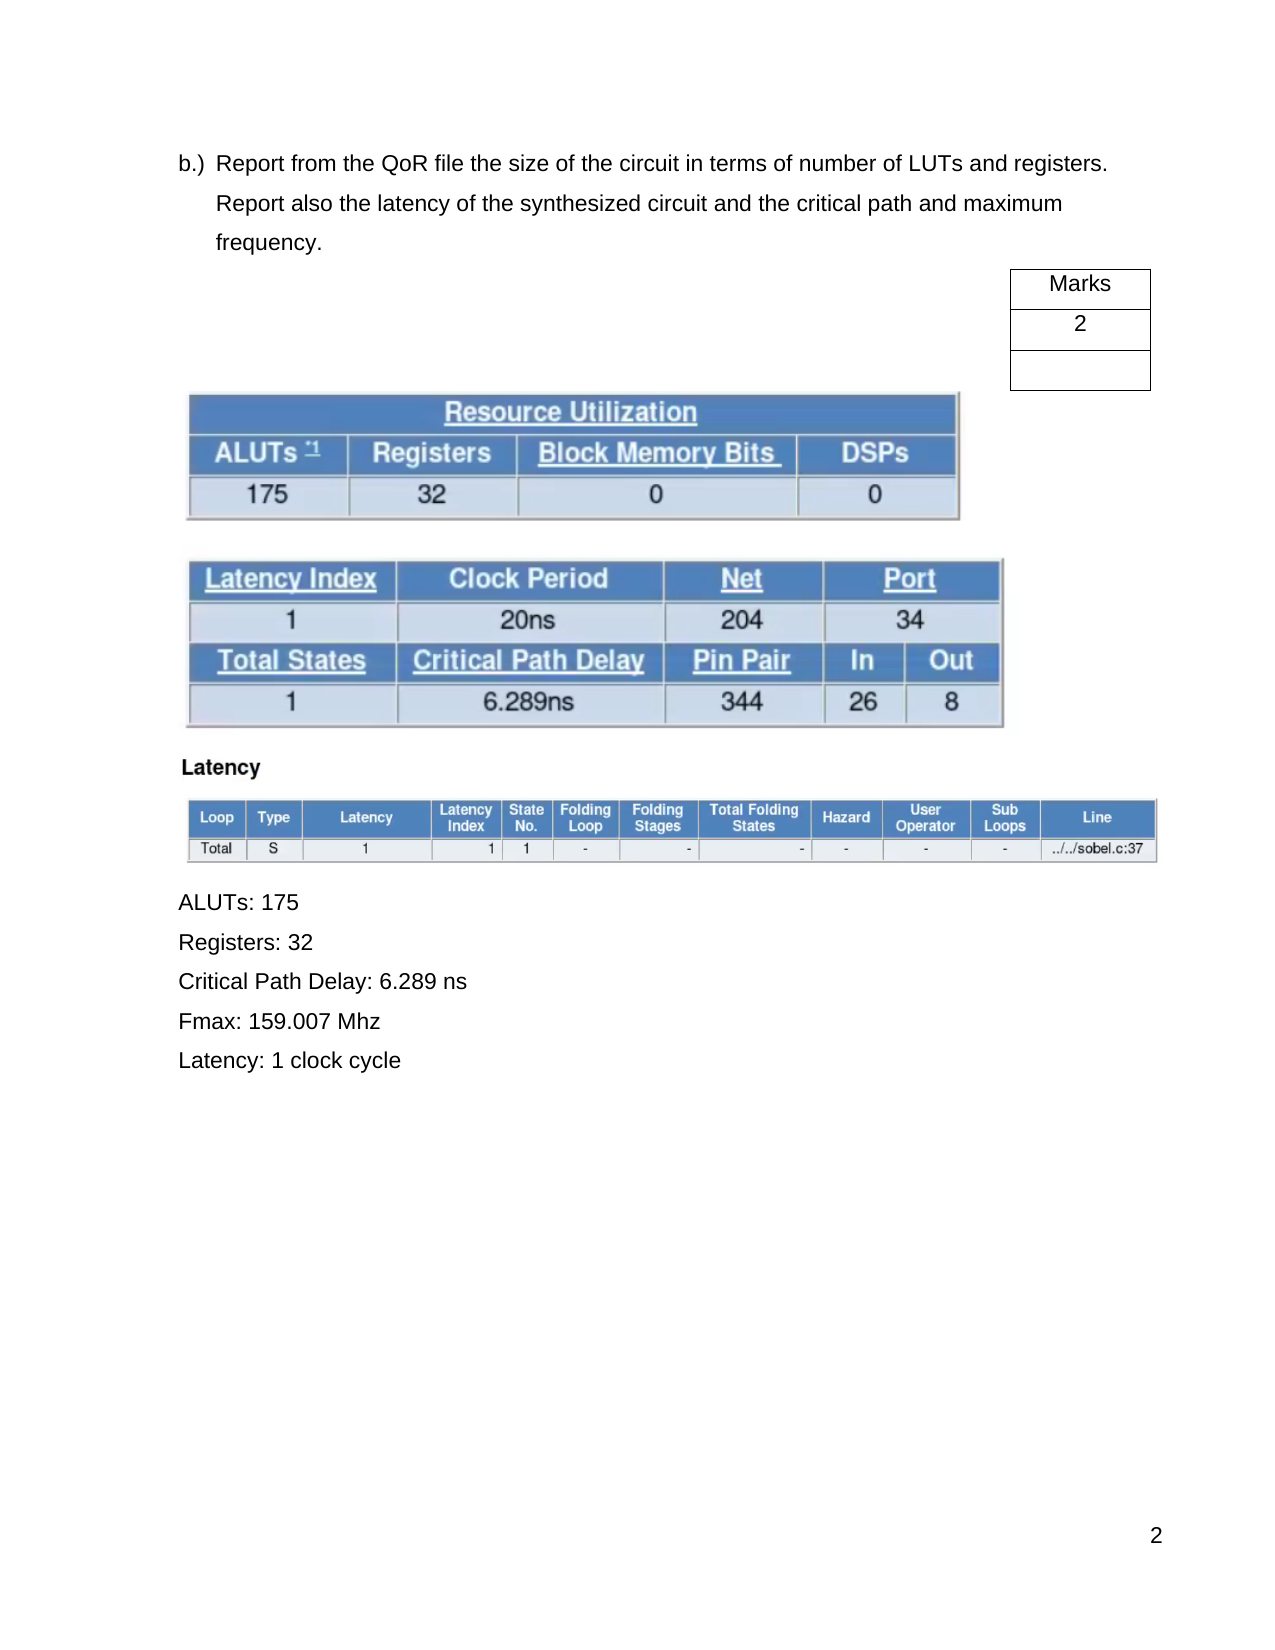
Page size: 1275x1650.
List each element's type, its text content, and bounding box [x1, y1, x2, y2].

picture [178, 749, 1163, 877]
table_cell 2 [1011, 310, 1150, 349]
text Latency: 1 clock cycle [178, 1047, 1162, 1074]
list Report from the QoR file the size of the circuit in terms of number of LUTs and registers. Report also the latency of the synthesized circuit and the critical path and maximum frequency. [178, 150, 1162, 255]
text ALUTs: 175 [178, 889, 1162, 916]
text Critical Path Delay: 6.289 ns [178, 968, 1162, 995]
text Fmax: 159.007 Mhz [178, 1008, 1162, 1034]
table_header Marks [1011, 270, 1150, 309]
table_cell [1011, 351, 1150, 390]
text Registers: 32 [178, 929, 1162, 955]
picture [178, 391, 1020, 737]
